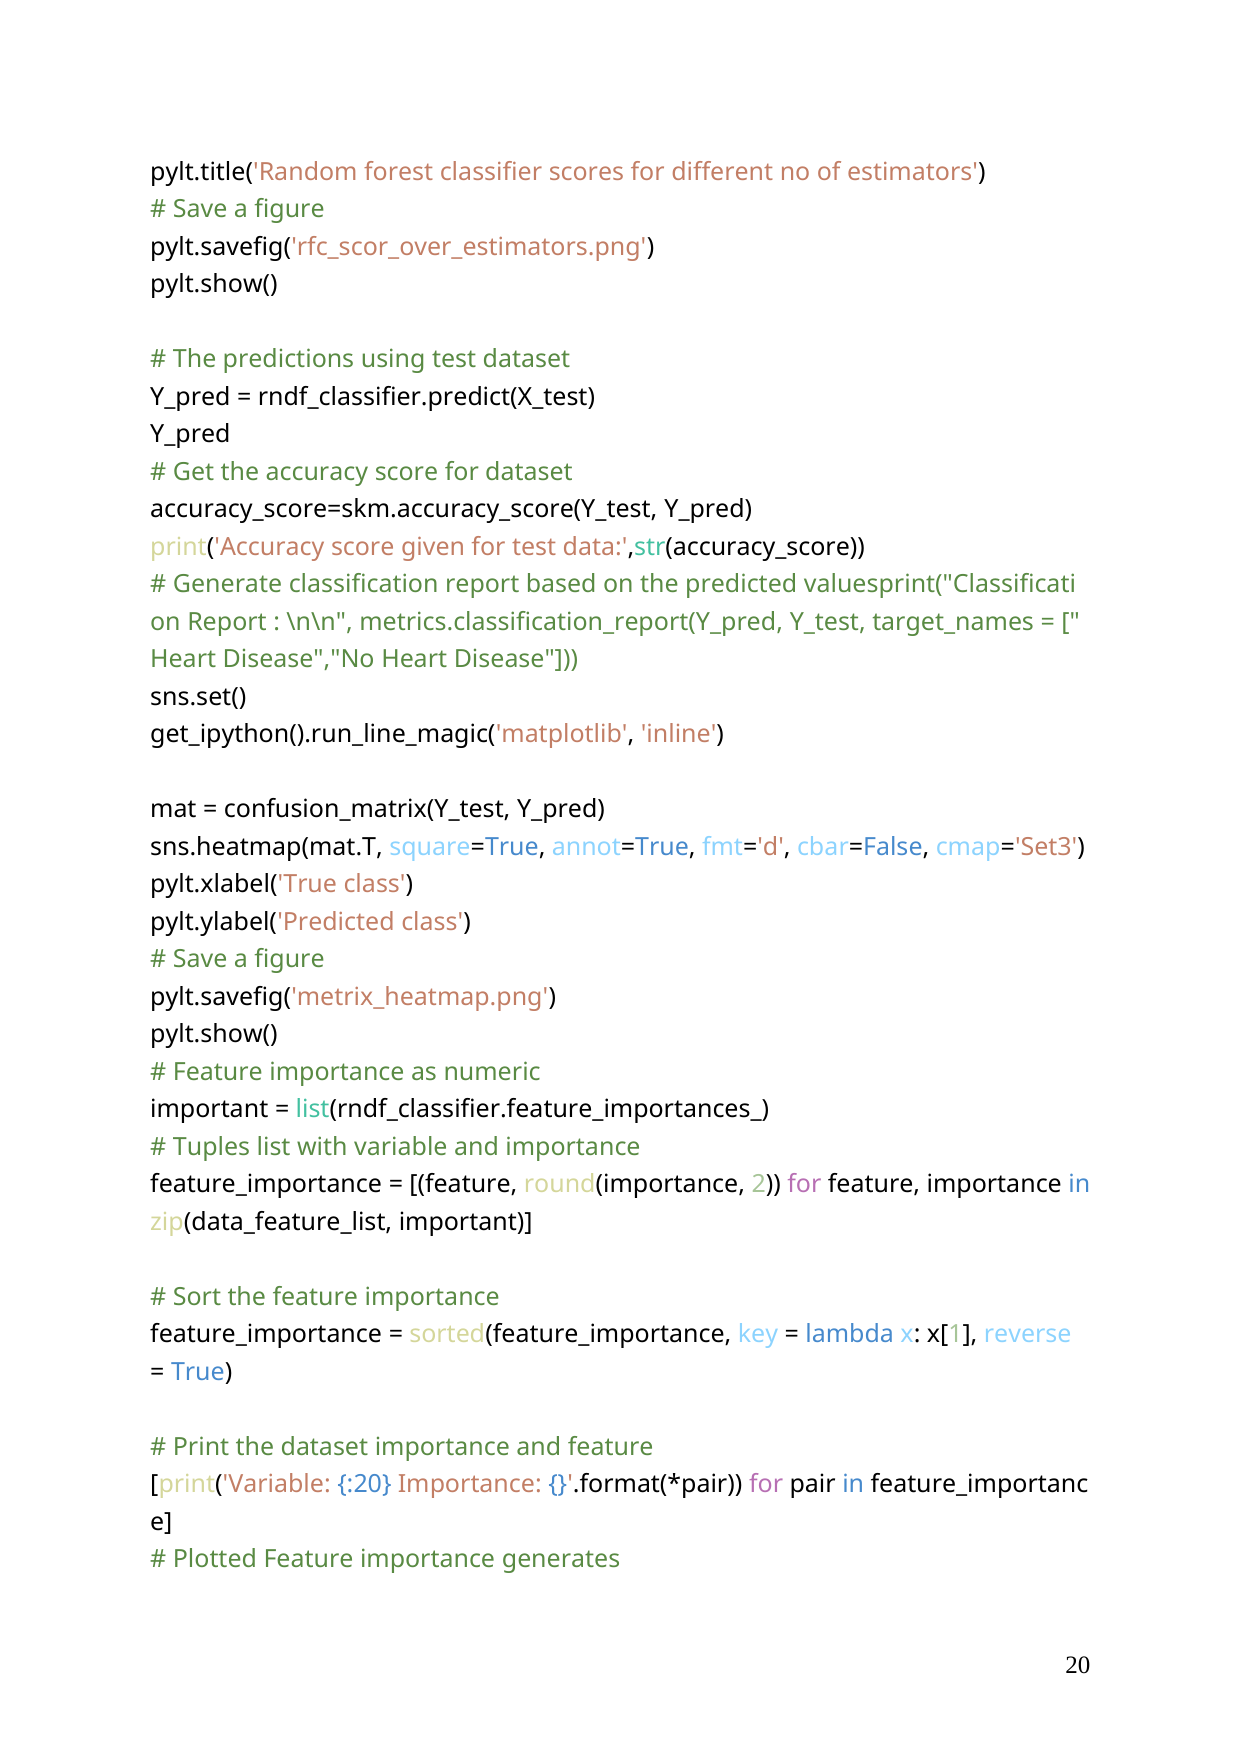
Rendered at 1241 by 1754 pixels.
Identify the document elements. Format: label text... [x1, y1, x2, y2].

text pylt.ylabel('Predicted class') [150, 900, 1090, 937]
text pylt.show() [150, 1012, 1090, 1050]
text Y_pred = rndf_classifier.predict(X_test) [150, 375, 1090, 412]
text pylt.savefig('metrix_heatmap.png') [150, 975, 1090, 1012]
text Y_pred [150, 412, 1090, 450]
text important = list(rndf_classifier.feature_importances_) [150, 1087, 1090, 1125]
text # Generate classification report based on the predicted valuesprint("Classification Report : \n\n", metrics.classification_report(Y_pred, Y_test, target_names = ["Heart Disease","No Heart Disease"])) [150, 562, 1090, 675]
text sns.set() [150, 675, 1090, 712]
text accuracy_score=skm.accuracy_score(Y_test, Y_pred) [150, 487, 1090, 525]
text mat = confusion_matrix(Y_test, Y_pred) [150, 787, 1090, 825]
text # Save a figure [150, 937, 1090, 975]
text [print('Variable: {:20} Importance: {}'.format(*pair)) for pair in feature_importance] [150, 1462, 1090, 1537]
text feature_importance = [(feature, round(importance, 2)) for feature, importance in zip(data_feature_list, important)] [150, 1162, 1090, 1237]
text # Feature importance as numeric [150, 1050, 1090, 1087]
text # Sort the feature importance [150, 1275, 1090, 1312]
text get_ipython().run_line_magic('matplotlib', 'inline') [150, 712, 1090, 750]
text pylt.savefig('rfc_scor_over_estimators.png') [150, 225, 1090, 262]
text # Print the dataset importance and feature [150, 1425, 1090, 1462]
text sns.heatmap(mat.T, square=True, annot=True, fmt='d', cbar=False, cmap='Set3') [150, 825, 1090, 862]
text feature_importance = sorted(feature_importance, key = lambda x: x[1], reverse = True) [150, 1312, 1090, 1387]
text # Plotted Feature importance generates [150, 1537, 1090, 1575]
text # The predictions using test dataset [150, 337, 1090, 375]
text # Get the accuracy score for dataset [150, 450, 1090, 487]
text print('Accuracy score given for test data:',str(accuracy_score)) [150, 525, 1090, 562]
text pylt.xlabel('True class') [150, 862, 1090, 900]
text pylt.show() [150, 262, 1090, 300]
text # Save a figure [150, 187, 1090, 225]
text # Tuples list with variable and importance [150, 1125, 1090, 1162]
text pylt.title('Random forest classifier scores for different no of estimators') [150, 150, 1090, 187]
